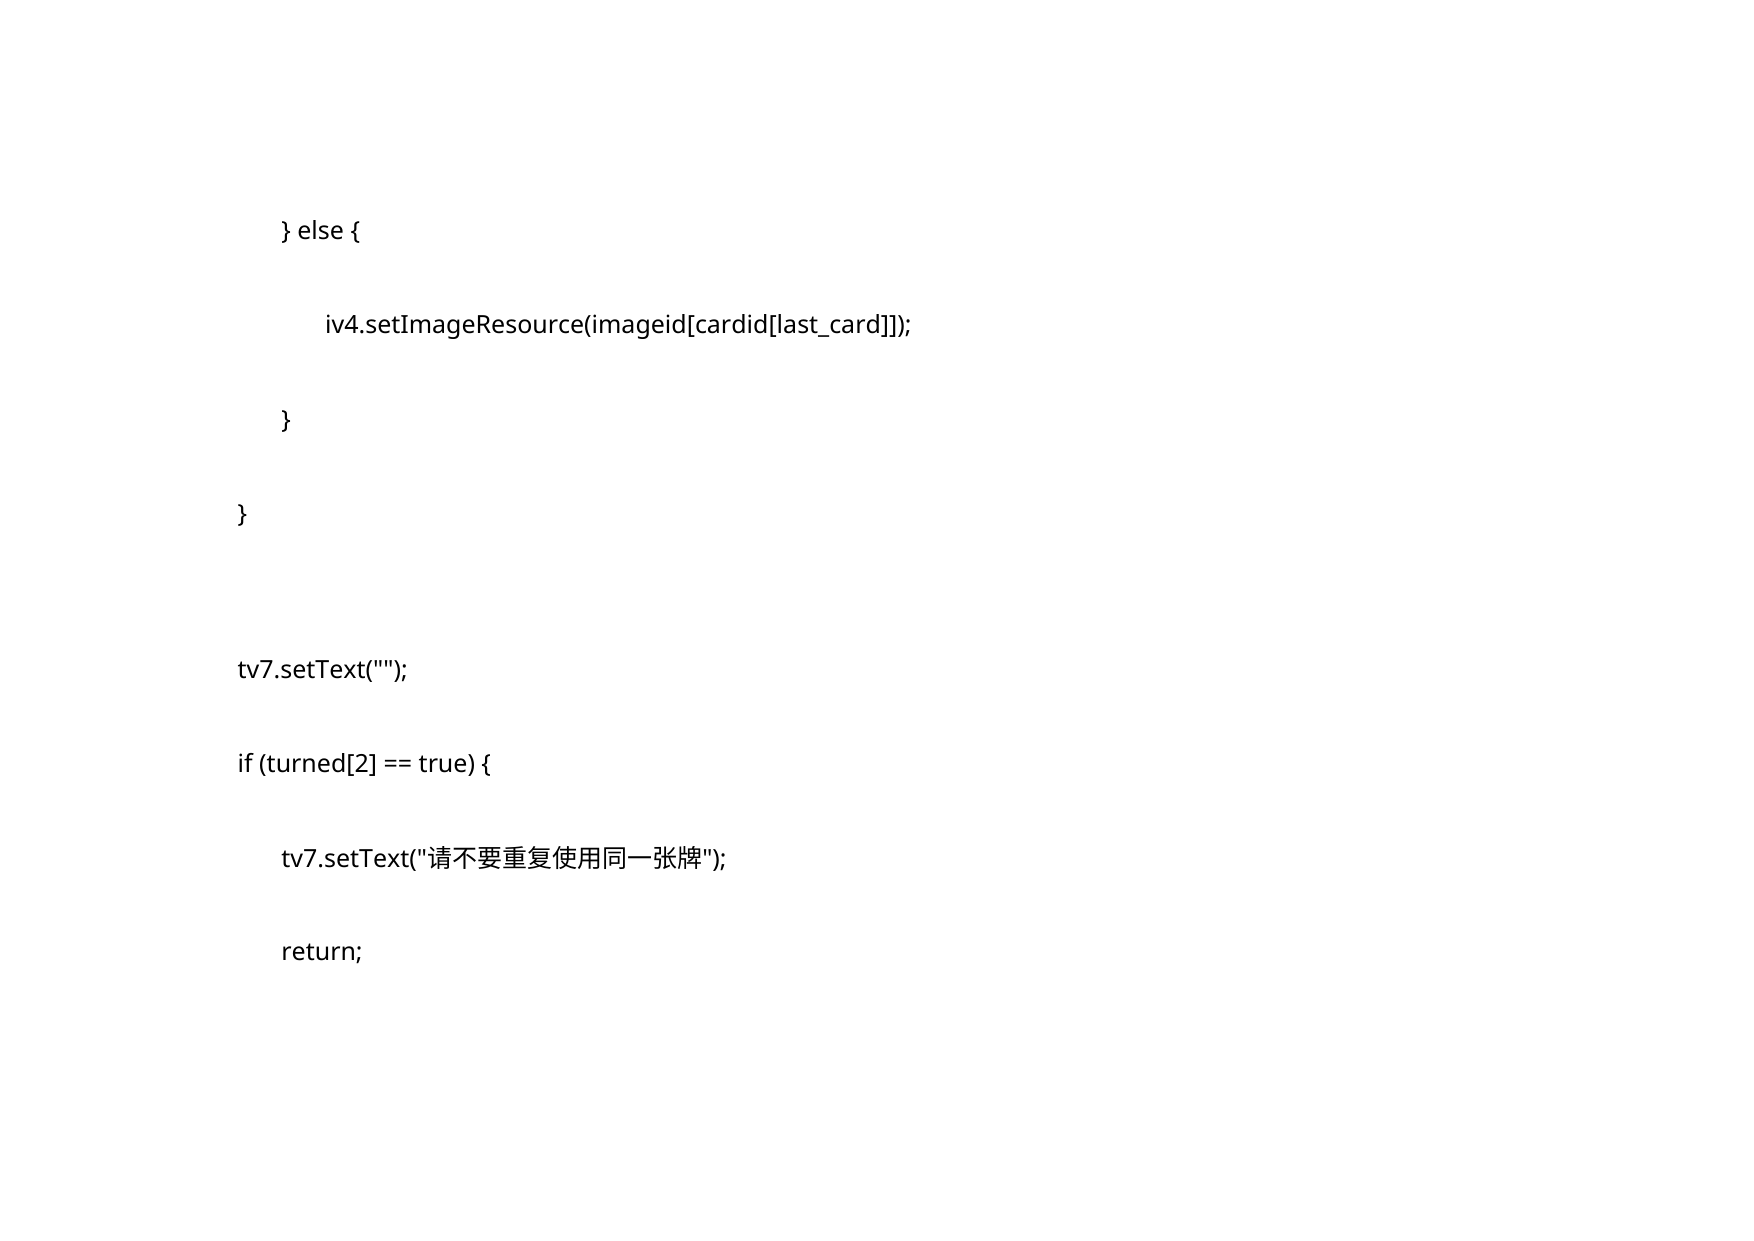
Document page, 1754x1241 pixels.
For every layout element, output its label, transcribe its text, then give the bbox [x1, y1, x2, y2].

text if (turned[2] == true) { [150, 730, 1604, 795]
text return; [150, 918, 1604, 983]
text } [150, 480, 1604, 545]
text iv4.setImageResource(imageid[cardid[last_card]]); [150, 292, 1604, 357]
text tv7.setText(""); [150, 636, 1604, 701]
text } [150, 386, 1604, 451]
text tv7.setText("请不要重复使用同一张牌"); [150, 824, 1604, 889]
text } else { [150, 198, 1604, 263]
